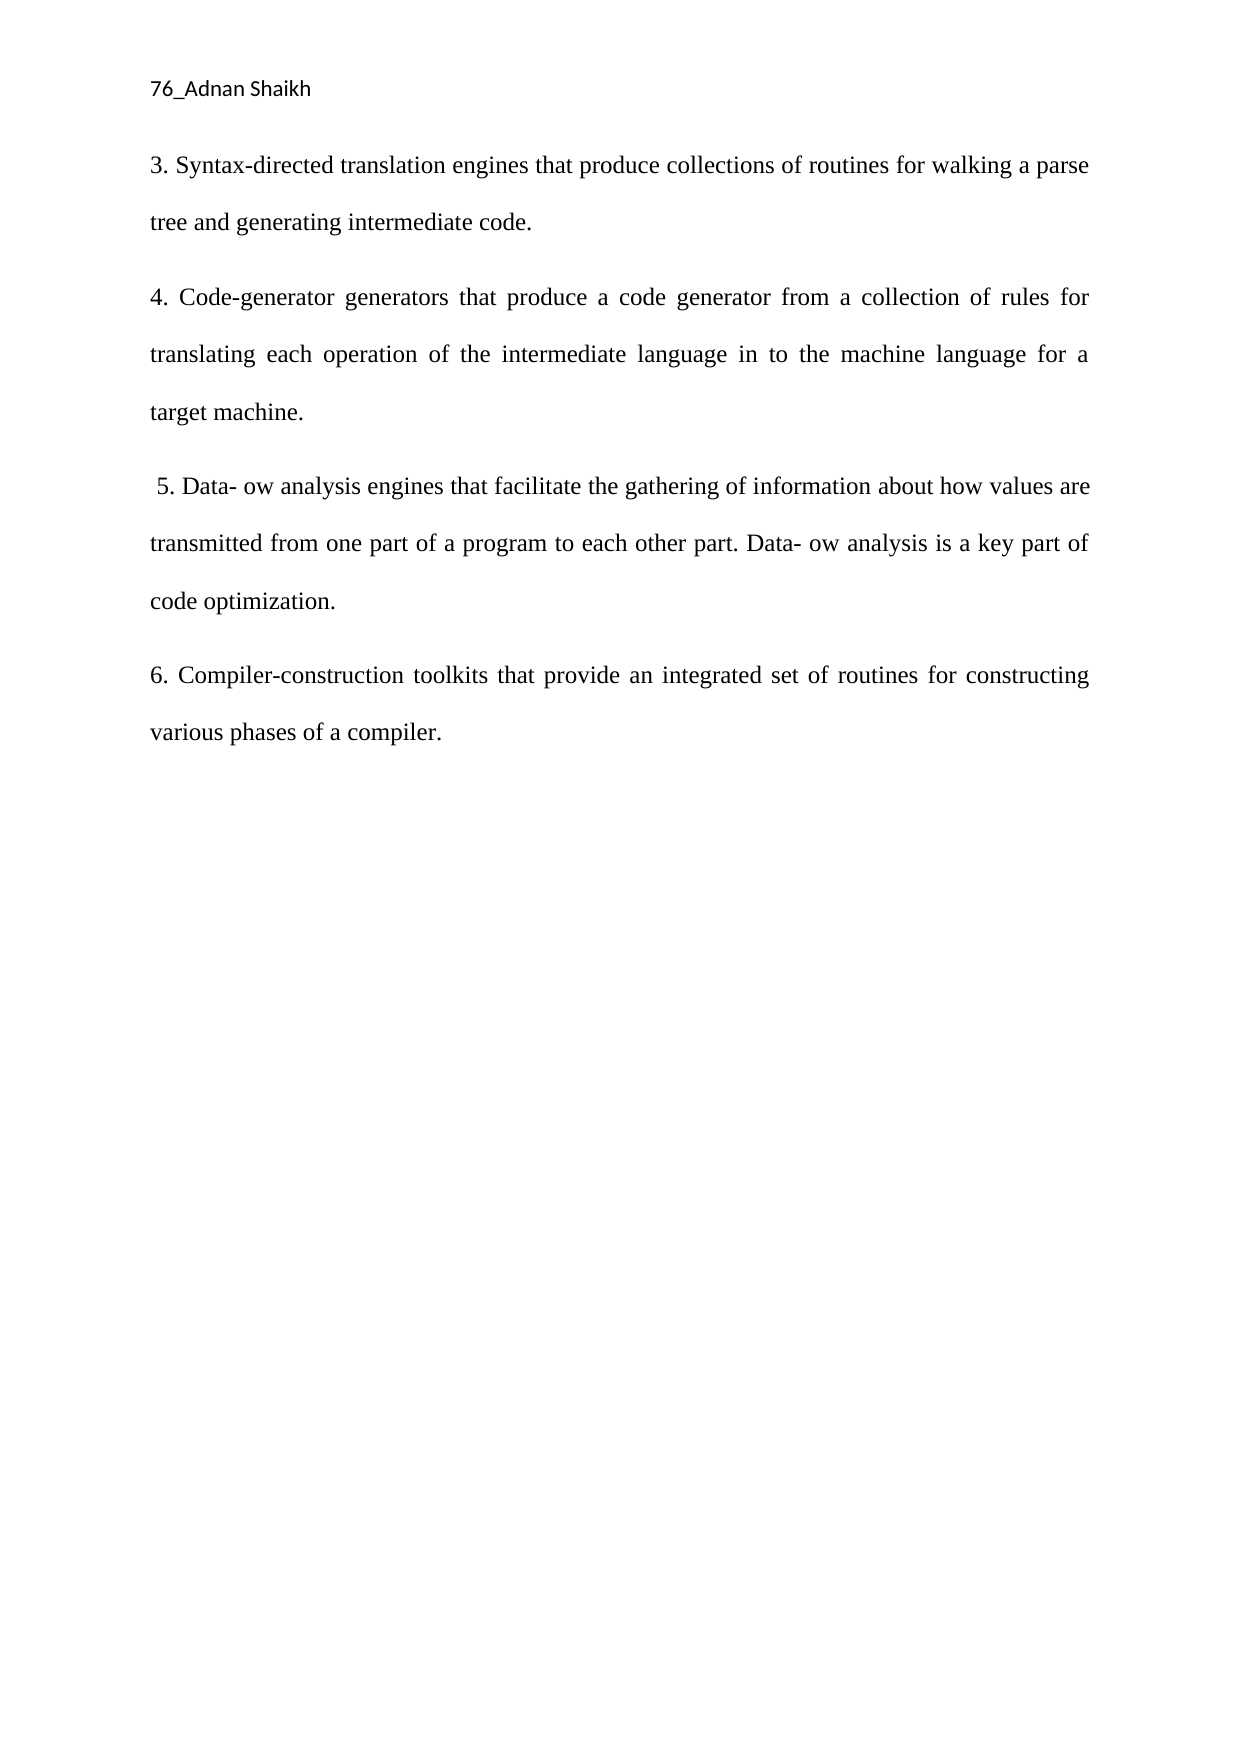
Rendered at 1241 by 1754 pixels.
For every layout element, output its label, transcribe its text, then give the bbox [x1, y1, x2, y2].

text 5. Data- ow analysis engines that facilitate the gathering of information about how values are transmitted from one part of a program to each other part. Data- ow analysis is a key part of code optimization. [150, 471, 1090, 614]
text 4. Code-generator generators that produce a code generator from a collection of rules for translating each operation of the intermediate language in to the machine language for a target machine. [150, 282, 1090, 425]
text 3. Syntax-directed translation engines that produce collections of routines for walking a parse tree and generating intermediate code. [150, 150, 1090, 236]
text 6. Compiler-construction toolkits that provide an integrated set of routines for constructing various phases of a compiler. [150, 660, 1090, 746]
